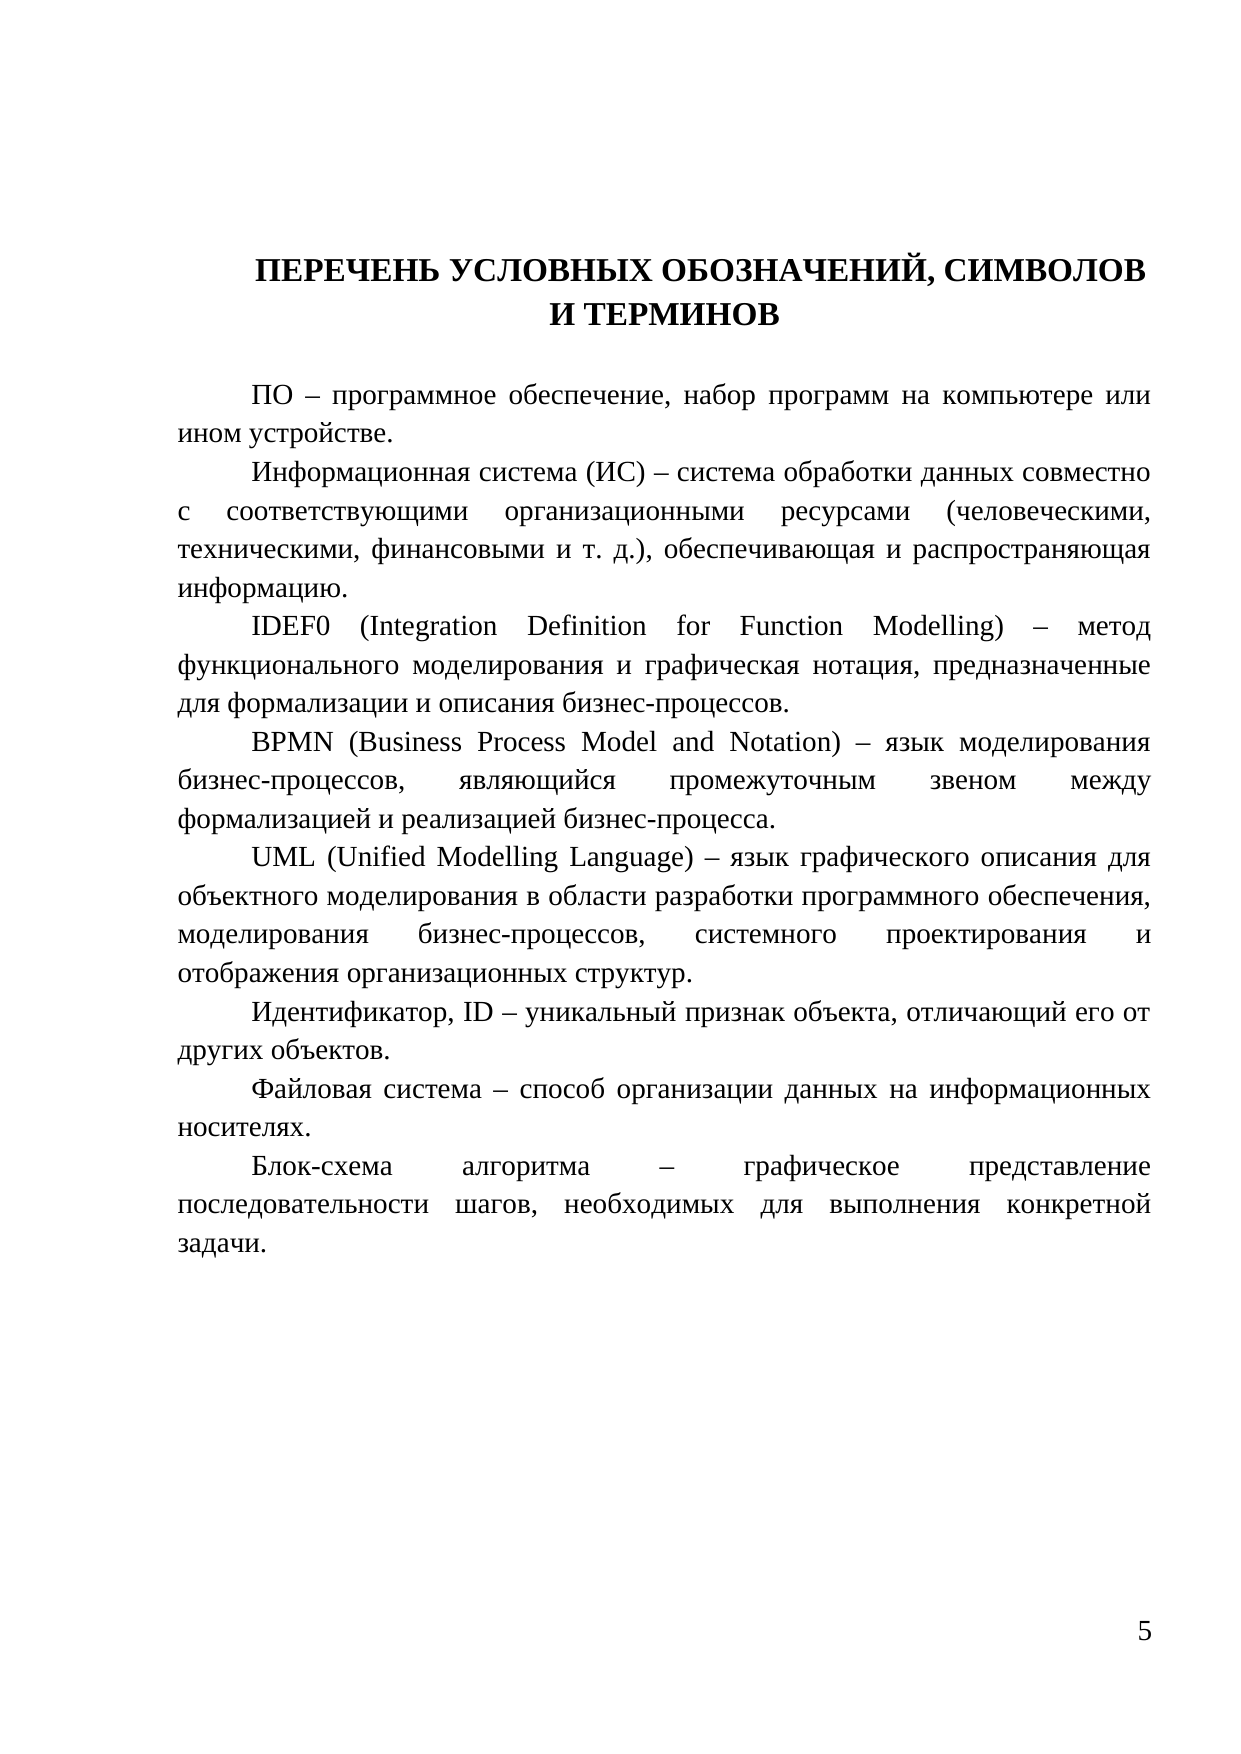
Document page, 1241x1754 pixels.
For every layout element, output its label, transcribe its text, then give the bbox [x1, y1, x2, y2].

text ПО – программное обеспечение, набор программ на компьютере или ином устройстве. [177, 377, 1152, 449]
text Информационная система (ИС) – система обработки данных совместно с соответствующими организационными ресурсами (человеческими, техническими, финансовыми и т. д.), обеспечивающая и распространяющая информацию. [177, 454, 1152, 603]
text UML (Unified Modelling Language) – язык графического описания для объектного моделирования в области разработки программного обеспечения, моделирования бизнес-процессов, системного проектирования и отображения организационных структур. [177, 839, 1152, 989]
text Идентификатор, ID – уникальный признак объекта, отличающий его от других объектов. [177, 994, 1152, 1066]
text Файловая система – способ организации данных на информационных носителях. [177, 1071, 1152, 1143]
text ПЕРЕЧЕНЬ УСЛОВНЫХ ОБОЗНАЧЕНИЙ, СИМВОЛОВ И ТЕРМИНОВ [177, 250, 1152, 333]
text Блок-схема алгоритма – графическое представление последовательности шагов, необходимых для выполнения конкретной задачи. [177, 1148, 1152, 1258]
text BPMN (Business Process Model and Notation) – язык моделирования бизнес-процессов, являющийся промежуточным звеном между формализацией и реализацией бизнес-процесса. [177, 724, 1152, 834]
text IDEF0 (Integration Definition for Function Modelling) – метод функционального моделирования и графическая нотация, предназначенные для формализации и описания бизнес-процессов. [177, 608, 1152, 719]
